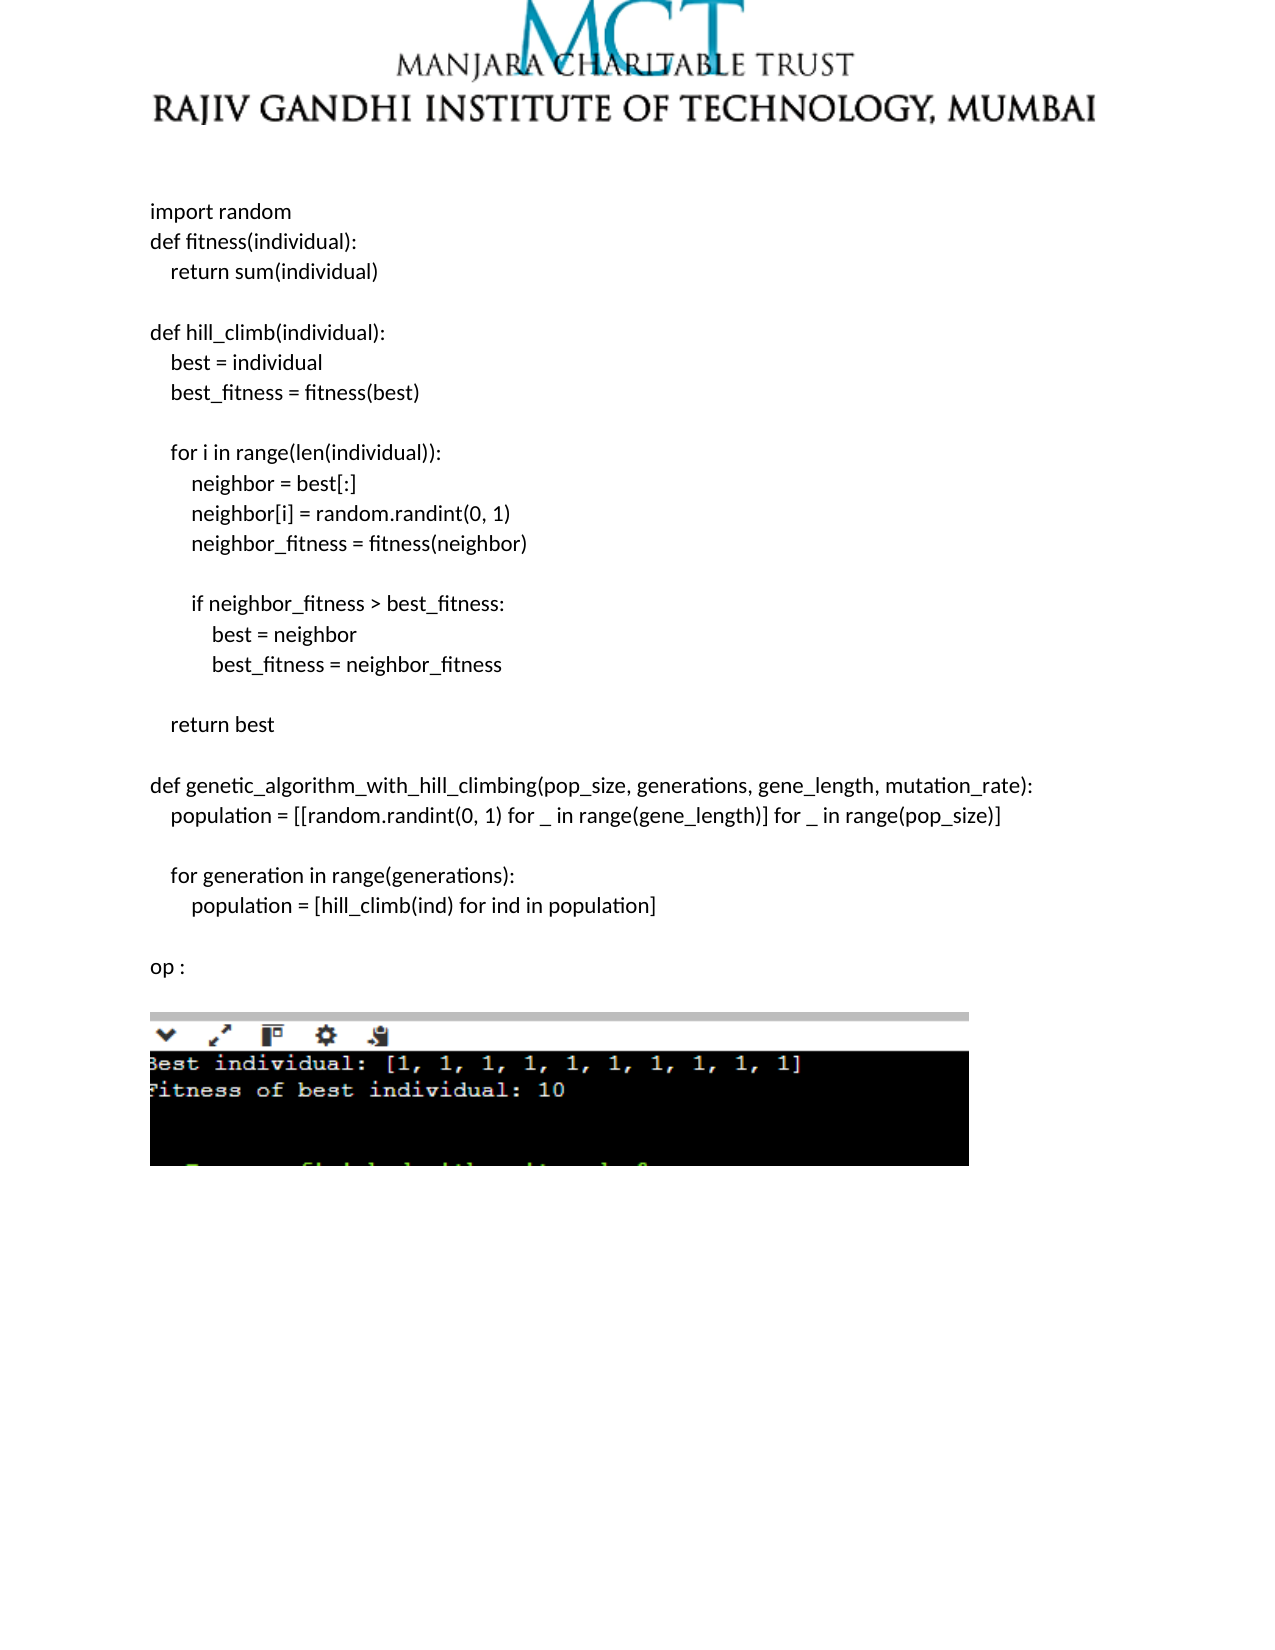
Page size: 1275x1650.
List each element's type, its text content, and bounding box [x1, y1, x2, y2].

text best_fitness = fitness(best) [150, 378, 1125, 406]
text neighbor = best[:] [150, 469, 1125, 497]
text population = [[random.randint(0, 1) for _ in range(gene_length)] for _ in range(pop_size)] [150, 801, 1125, 829]
text population = [hill_climb(ind) for ind in population] [150, 892, 1125, 920]
picture [150, 1012, 969, 1166]
text def hill_climb(individual): [150, 318, 1125, 346]
text op : [150, 922, 1125, 980]
text for generation in range(generations): [150, 861, 1125, 889]
text neighbor[i] = random.randint(0, 1) [150, 499, 1125, 527]
text if neighbor_fitness > best_fitness: [150, 589, 1125, 618]
text best = individual [150, 348, 1125, 376]
text import random [150, 197, 1125, 225]
text return sum(individual) [150, 257, 1125, 285]
text best_fitness = neighbor_fitness [150, 650, 1125, 678]
text def fitness(individual): [150, 227, 1125, 255]
text neighbor_fitness = fitness(neighbor) [150, 529, 1125, 557]
picture [150, 0, 1096, 125]
text for i in range(len(individual)): [150, 438, 1125, 467]
text best = neighbor [150, 620, 1125, 648]
text return best [150, 710, 1125, 738]
text def genetic_algorithm_with_hill_climbing(pop_size, generations, gene_length, mutation_rate): [150, 771, 1125, 799]
